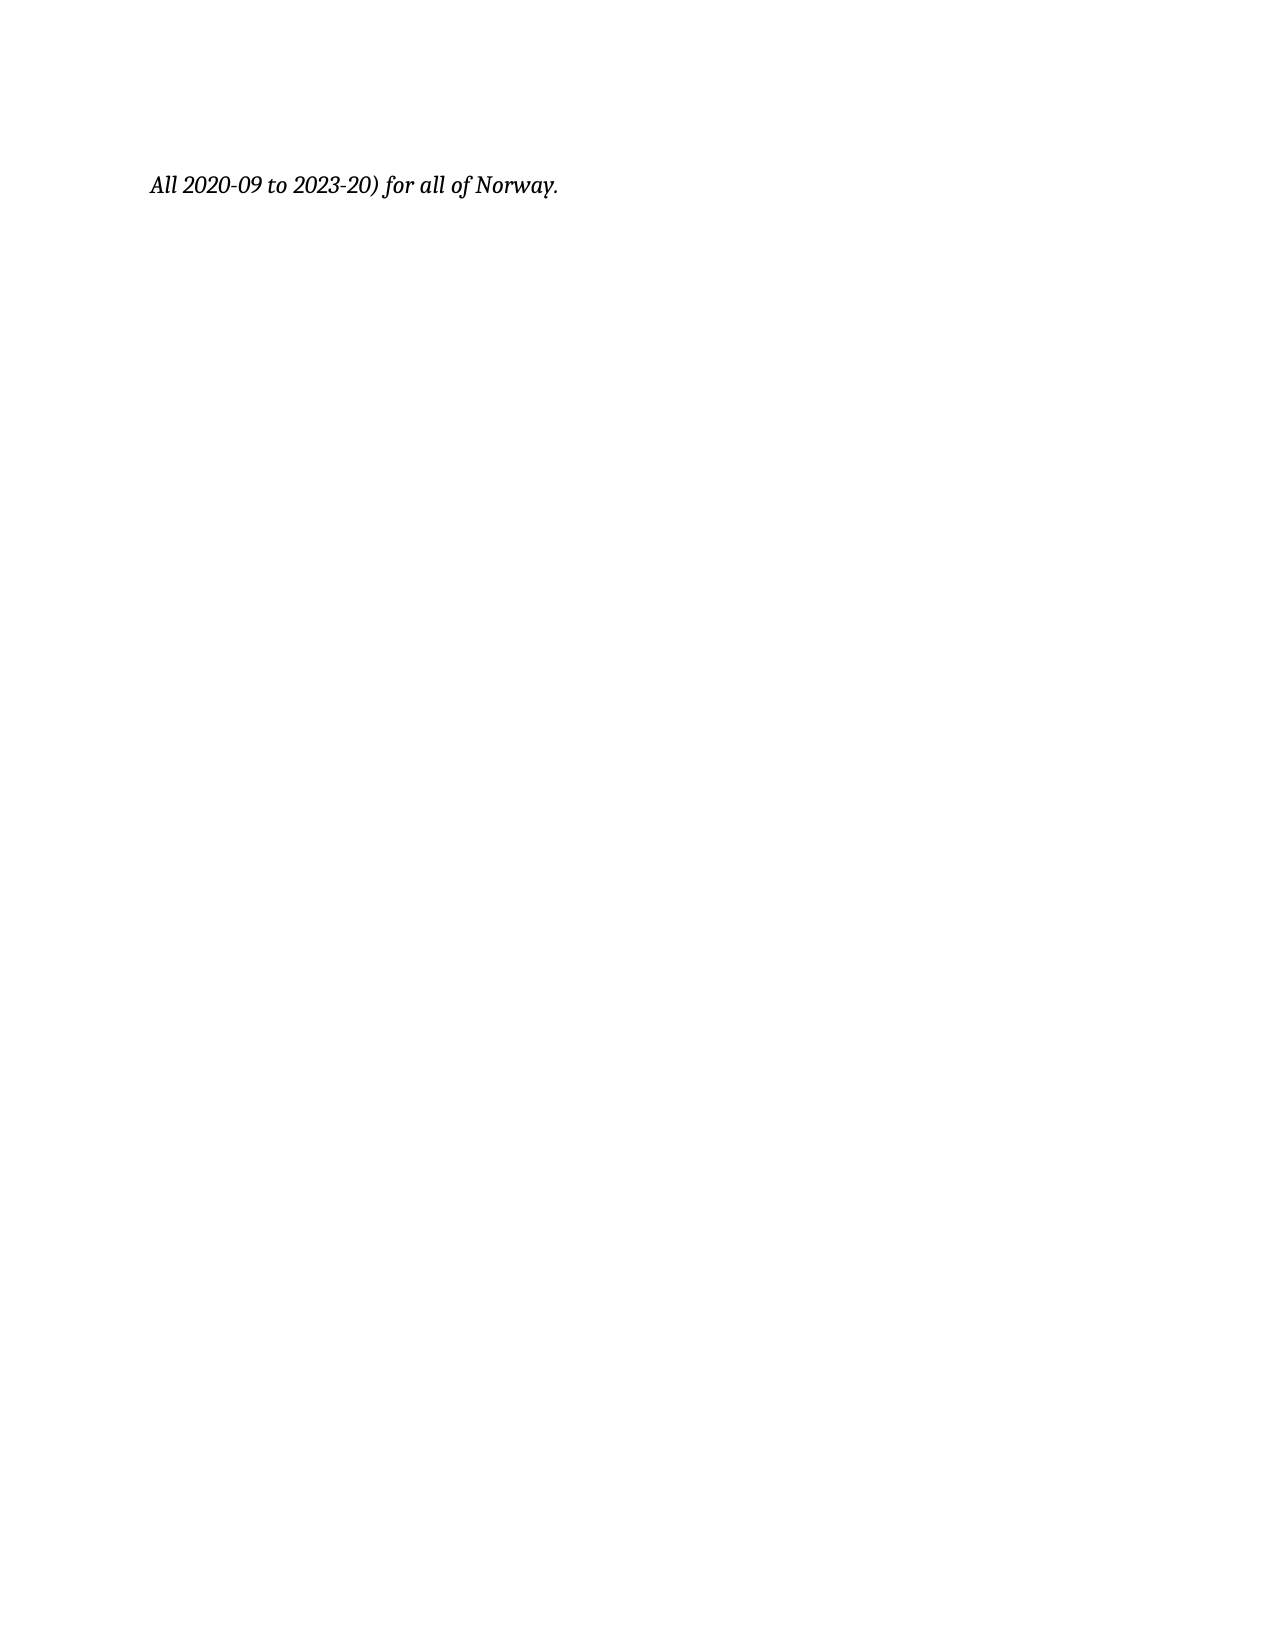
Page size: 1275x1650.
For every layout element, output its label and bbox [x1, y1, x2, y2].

table_header [139, 150, 1114, 212]
